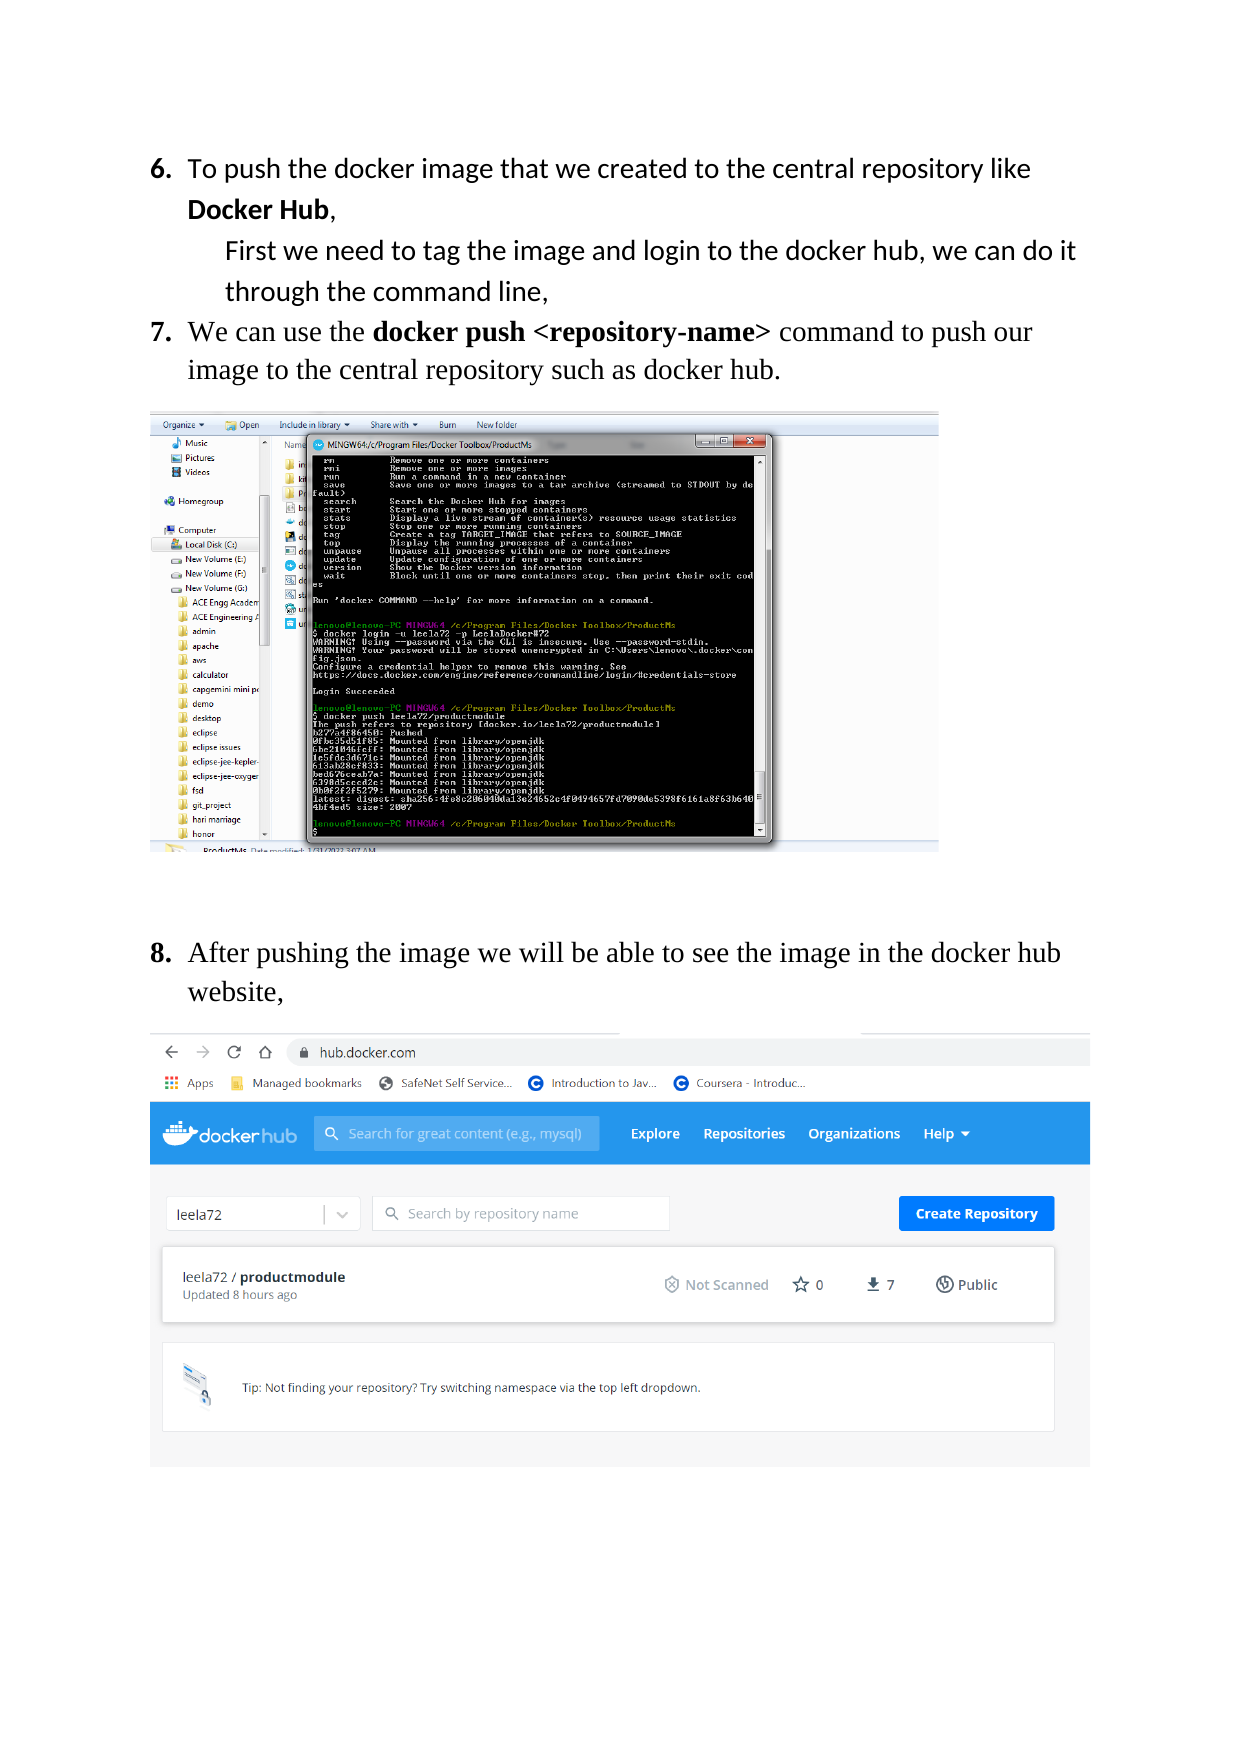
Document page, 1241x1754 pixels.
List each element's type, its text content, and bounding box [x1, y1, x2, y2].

list We can use the docker push <repository-name> command to push our image to the central repository such as docker hub. [150, 314, 1090, 386]
picture [150, 411, 939, 852]
list To push the docker image that we created to the central repository like Docker Hub, [150, 150, 1090, 227]
list After pushing the image we will be able to see the image in the docker hub website, [150, 936, 1090, 1008]
picture [150, 1033, 1091, 1467]
list First we need to tag the image and login to the docker hub, we can do it through the command line, [225, 232, 1090, 308]
